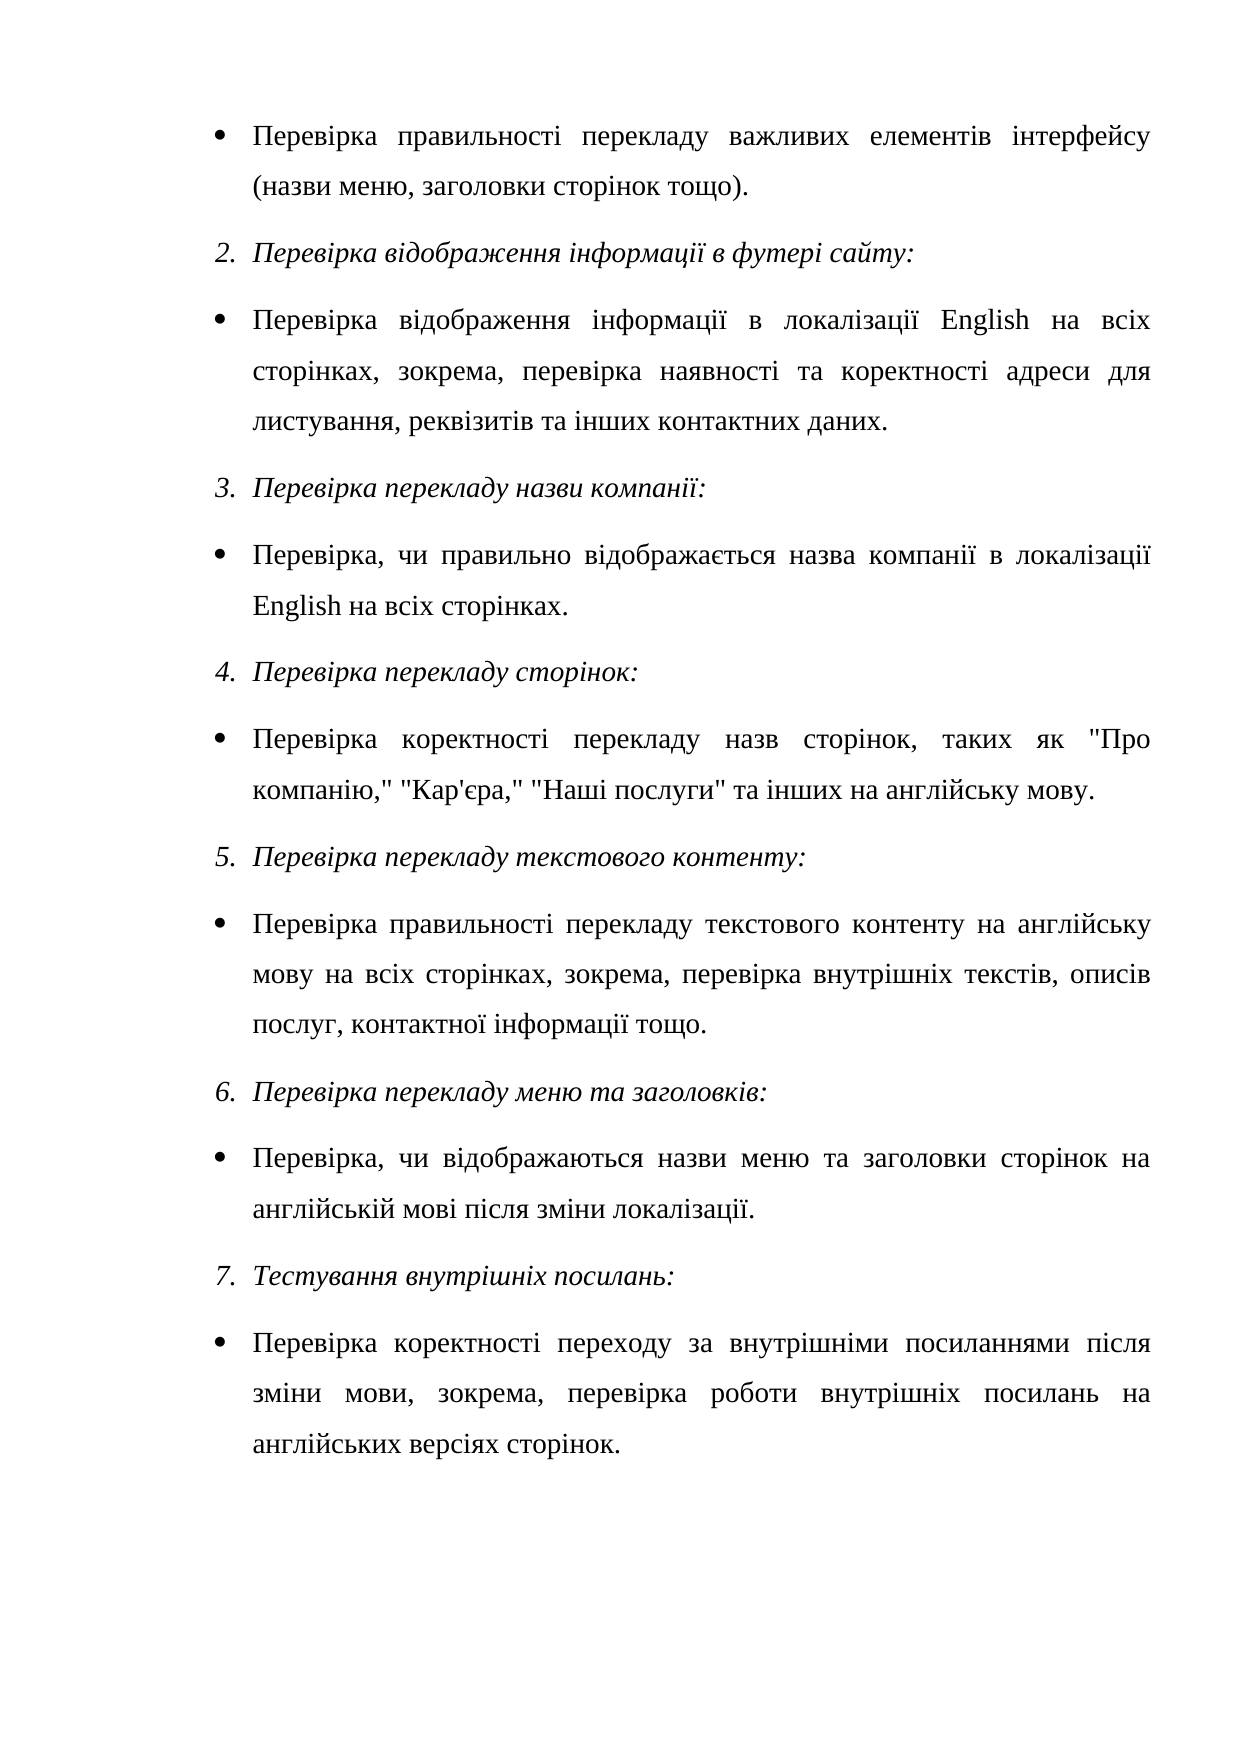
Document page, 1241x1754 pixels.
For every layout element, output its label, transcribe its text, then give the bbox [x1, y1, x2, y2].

text 4. Перевірка перекладу сторінок: [177, 654, 1152, 688]
text 6. Перевірка перекладу меню та заголовків: [177, 1074, 1152, 1107]
text 7. Тестування внутрішніх посилань: [177, 1258, 1152, 1292]
list Перевірка правильності перекладу важливих елементів інтерфейсу (назви меню, заголовки сторінок тощо). [215, 118, 1152, 202]
list Перевірка, чи відображаються назви меню та заголовки сторінок на англійській мові після зміни локалізації. [215, 1141, 1152, 1224]
list Перевірка коректності перекладу назв сторінок, таких як "Про компанію," "Кар'єра," "Наші послуги" та інших на англійську мову. [215, 722, 1152, 806]
text 3. Перевірка перекладу назви компанії: [177, 470, 1152, 504]
list Перевірка коректності переходу за внутрішніми посиланнями після зміни мови, зокрема, перевірка роботи внутрішніх посилань на англійських версіях сторінок. [215, 1325, 1152, 1459]
list Перевірка відображення інформації в локалізації English на всіх сторінках, зокрема, перевірка наявності та коректності адреси для листування, реквізитів та інших контактних даних. [215, 302, 1152, 437]
text 5. Перевірка перекладу текстового контенту: [177, 839, 1152, 872]
list Перевірка, чи правильно відображається назва компанії в локалізації English на всіх сторінках. [215, 537, 1152, 621]
list Перевірка правильності перекладу текстового контенту на англійську мову на всіх сторінках, зокрема, перевірка внутрішніх текстів, описів послуг, контактної інформації тощо. [215, 906, 1152, 1040]
text 2. Перевірка відображення інформації в футері сайту: [177, 236, 1152, 269]
